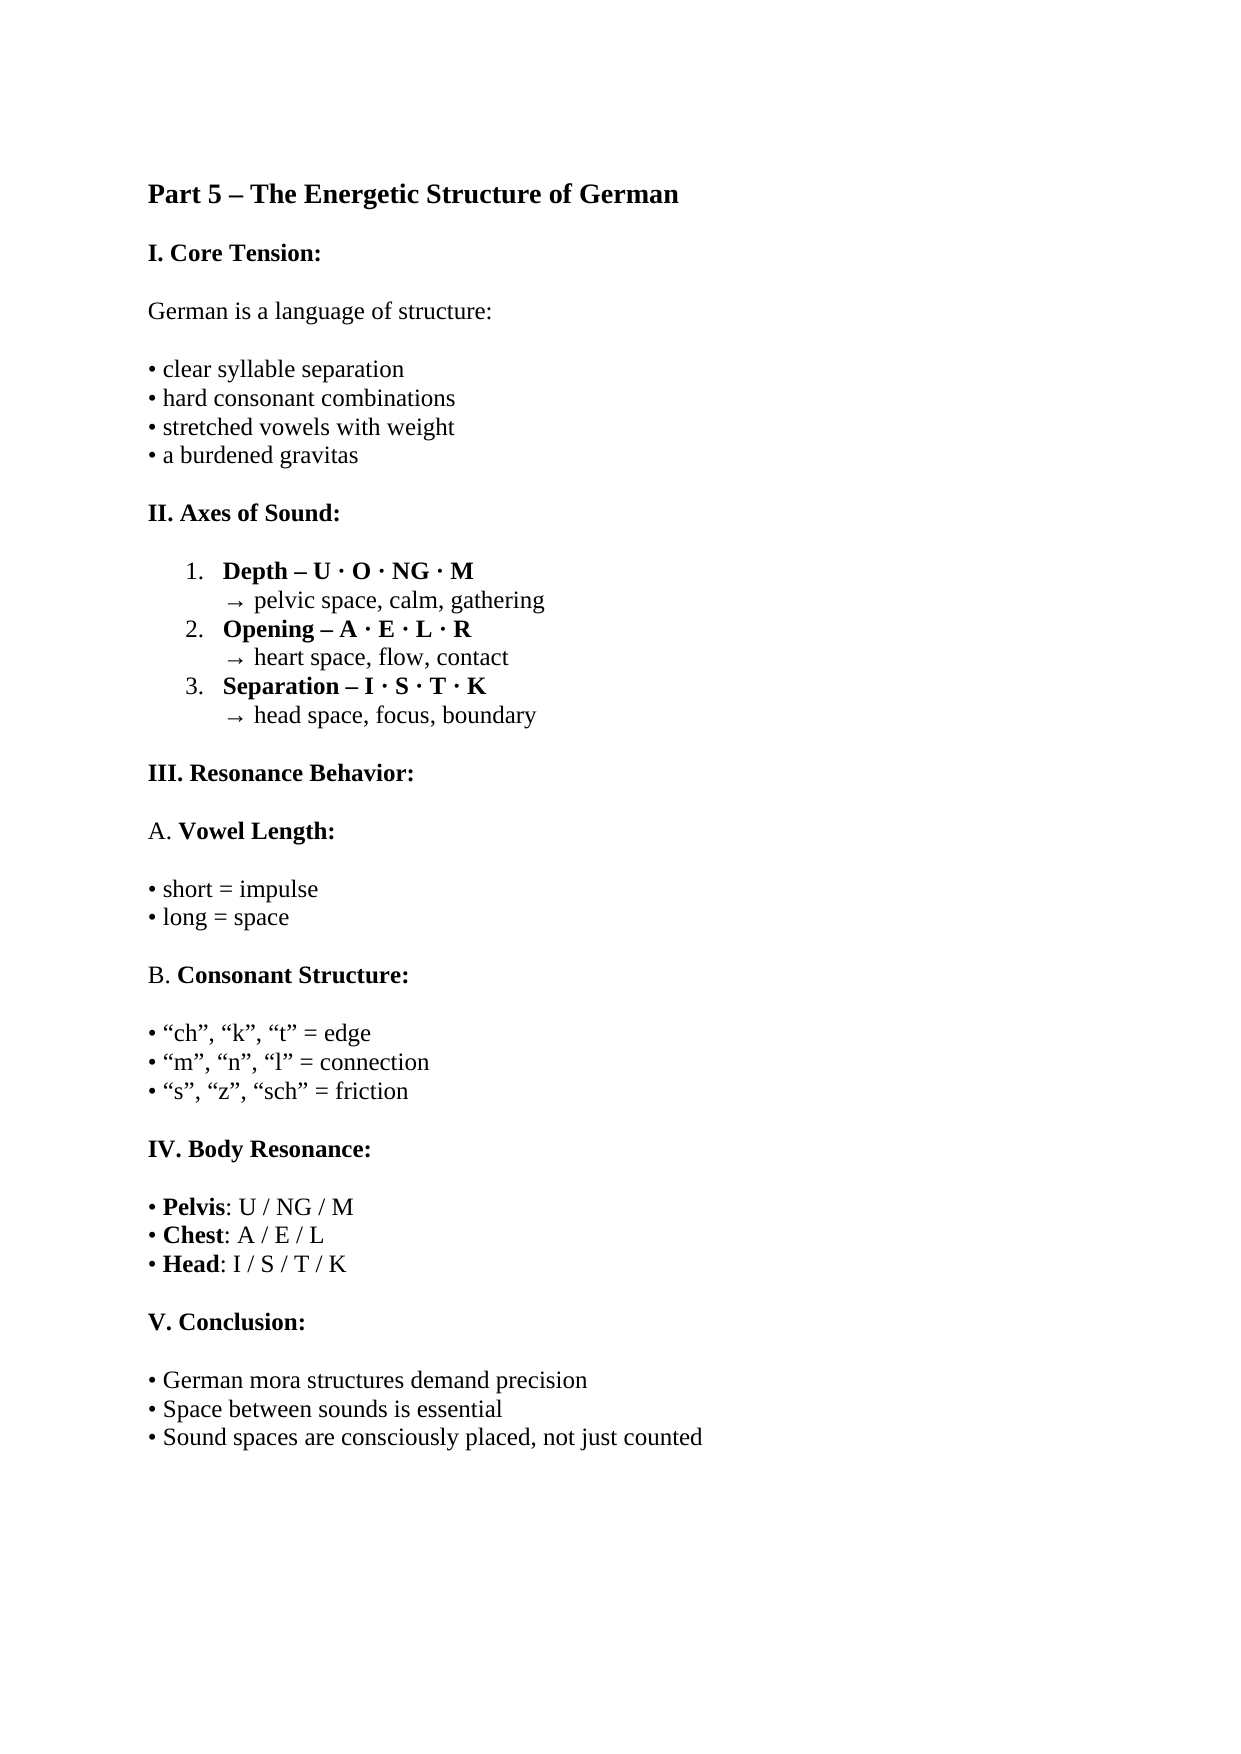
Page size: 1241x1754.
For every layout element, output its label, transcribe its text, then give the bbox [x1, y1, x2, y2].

text A. Vowel Length: [148, 816, 1093, 844]
text V. Conclusion: [148, 1307, 1093, 1336]
text • “ch”, “k”, “t” = edge • “m”, “n”, “l” = connection • “s”, “z”, “sch” = friction [148, 1018, 1093, 1104]
list Depth – U · O · NG · M → pelvic space, calm, gathering [185, 556, 1093, 614]
text IV. Body Resonance: [148, 1134, 1093, 1162]
text II. Axes of Sound: [148, 498, 1093, 527]
text I. Core Tension: [148, 238, 1093, 267]
text B. Consonant Structure: [148, 960, 1093, 989]
text German is a language of structure: [148, 296, 1093, 325]
list Separation – I · S · T · K → head space, focus, boundary [185, 671, 1093, 729]
text • Pelvis: U / NG / M • Chest: A / E / L • Head: I / S / T / K [148, 1192, 1093, 1278]
text • short = impulse • long = space [148, 874, 1093, 931]
list Opening – A · E · L · R → heart space, flow, contact [185, 614, 1093, 671]
text III. Resonance Behavior: [148, 758, 1093, 787]
text • German mora structures demand precision • Space between sounds is essential • Sound spaces are consciously placed, not just counted [148, 1365, 1093, 1451]
text Part 5 – The Energetic Structure of German [148, 177, 1093, 209]
text • clear syllable separation • hard consonant combinations • stretched vowels with weight • a burdened gravitas [148, 354, 1093, 469]
